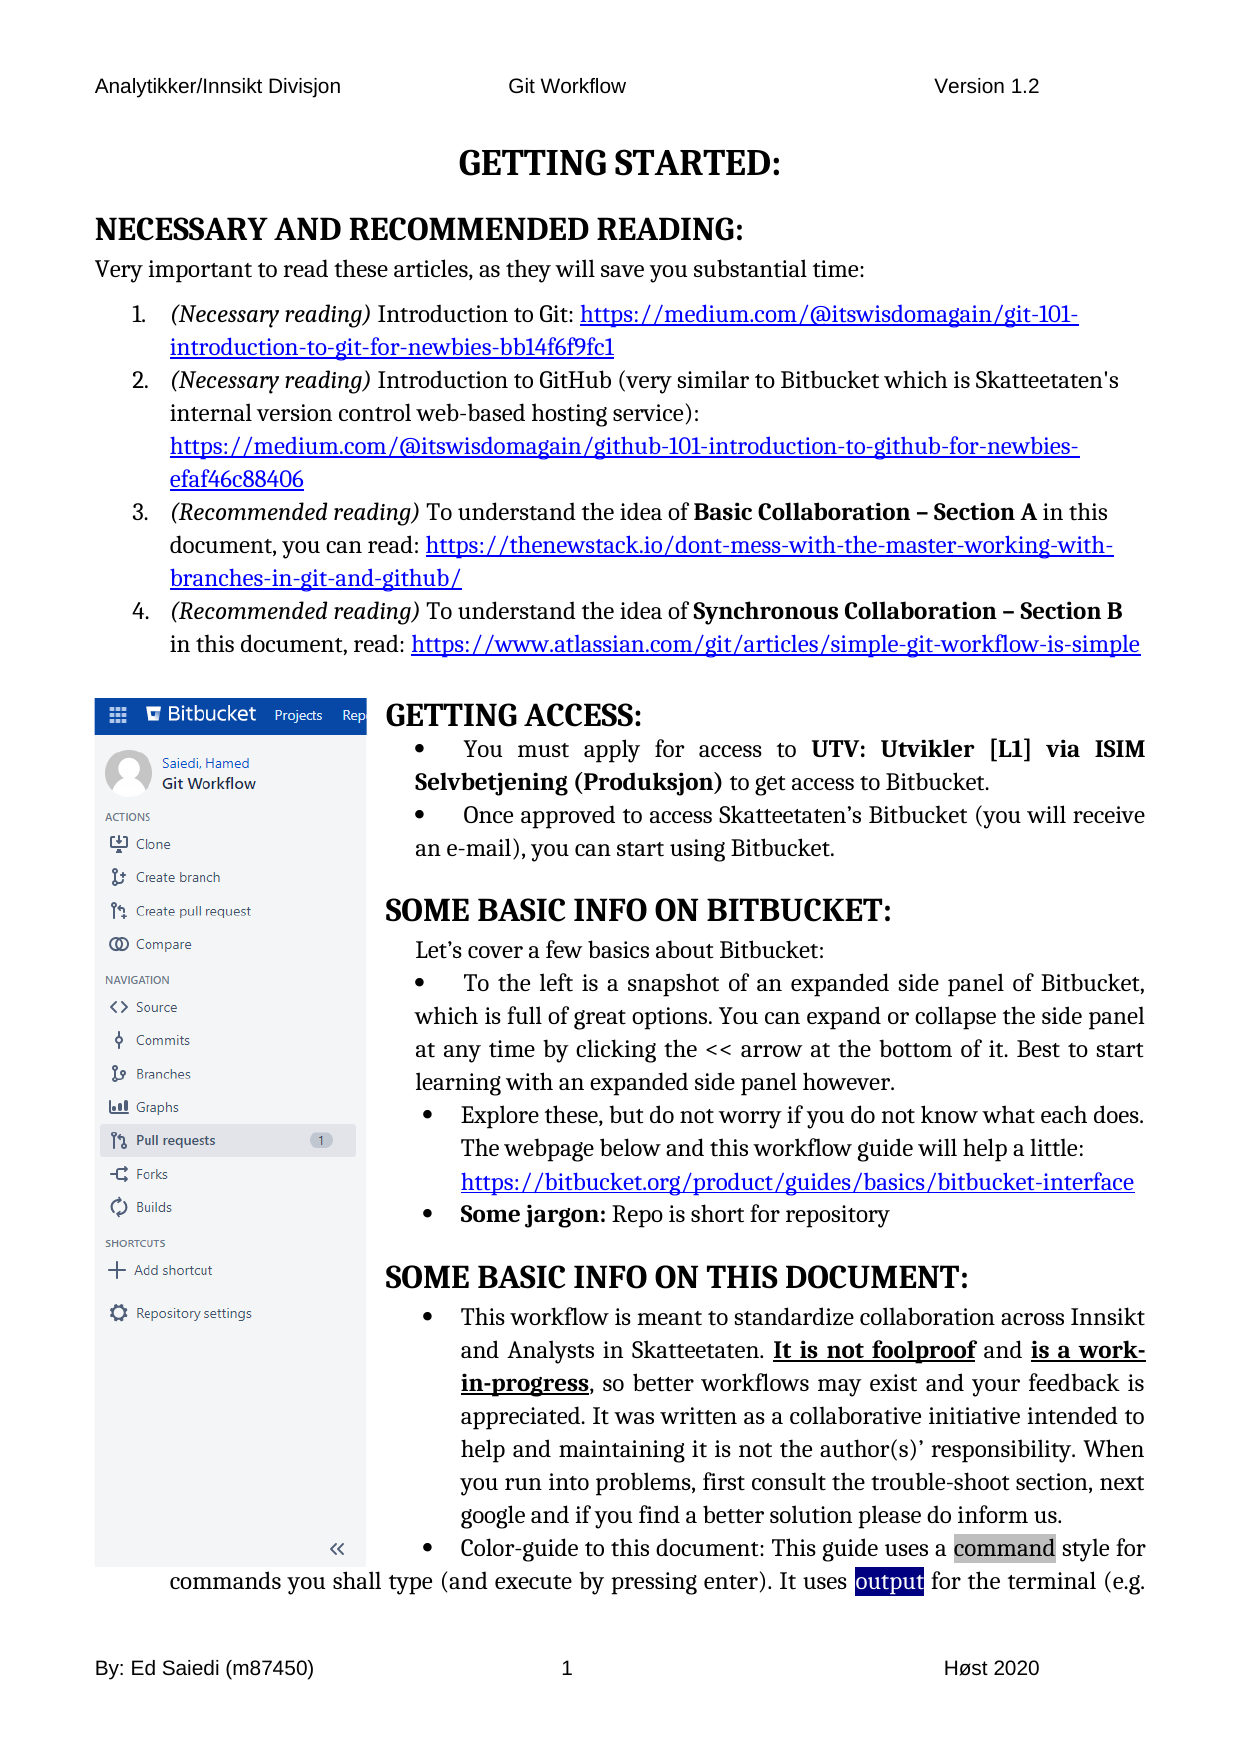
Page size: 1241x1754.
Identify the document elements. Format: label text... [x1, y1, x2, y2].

subtitle NECESSARY AND RECOMMENDED READING: [94, 210, 1146, 248]
subtitle SOME BASIC INFO ON THIS DOCUMENT: [367, 1258, 1146, 1297]
list You must apply for access to UTV: Utvikler [L1] via ISIM Selvbetjening (Produksjon) to get access to Bitbucket. [367, 734, 1146, 796]
subtitle SOME BASIC INFO ON BITBUCKET: [367, 892, 1146, 930]
list To the left is a snapshot of an expanded side panel of Bitbucket, which is full of great options. You can expand or collapse the side panel at any time by clicking the << arrow at the bottom of it. Best to start learning with an expanded side panel however. [367, 969, 1146, 1097]
list (Necessary reading) Introduction to Git: https://medium.com/@itswisdomagain/git-101-introduction-to-git-for-newbies-bb14f6f9fc1 [132, 300, 1146, 362]
subtitle GETTING ACCESS: [94, 696, 1146, 734]
picture [94, 698, 367, 1567]
list (Recommended reading) To understand the idea of Basic Collaboration – Section A in this document, you can read: https://thenewstack.io/dont-mess-with-the-master-working-with-branches-in-git-and-github/ [132, 498, 1146, 593]
list https://bitbucket.org/product/guides/basics/bitbucket-interface [367, 1167, 1146, 1196]
list Some jargon: Repo is short for repository [367, 1200, 1146, 1229]
text Very important to read these articles, as they will save you substantial time: [94, 254, 1146, 283]
list (Necessary reading) Introduction to GitHub (very similar to Bitbucket which is Skatteetaten's internal version control web-based hosting service): https://medium.com/@itswisdomagain/github-101-introduction-to-github-for-newbies-efaf46c88406 [132, 366, 1146, 494]
list Explore these, but do not worry if you do not know what each does. The webpage below and this workflow guide will help a little: [367, 1101, 1146, 1163]
list (Recommended reading) To understand the idea of Synchronous Collaboration – Section B in this document, read: https://www.atlassian.com/git/articles/simple-git-workflow-is-simple [132, 597, 1146, 659]
list Once approved to access Skatteetaten’s Bitbucket (you will receive an e-mail), you can start using Bitbucket. [367, 801, 1146, 862]
list Let’s cover a few basics about Bitbucket: [367, 936, 1146, 965]
subtitle GETTING STARTED: [94, 142, 1146, 185]
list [132, 1534, 1146, 1596]
list This workflow is meant to standardize collaboration across Innsikt and Analysts in Skatteetaten. It is not foolproof and is a work-in-progress, so better workflows may exist and your feedback is appreciated. It was written as a collaborative initiative intended to help and maintaining it is not the author(s)’ responsibility. When you run into problems, first consult the trouble-shoot section, next google and if you find a better solution please do inform us. [367, 1303, 1146, 1530]
